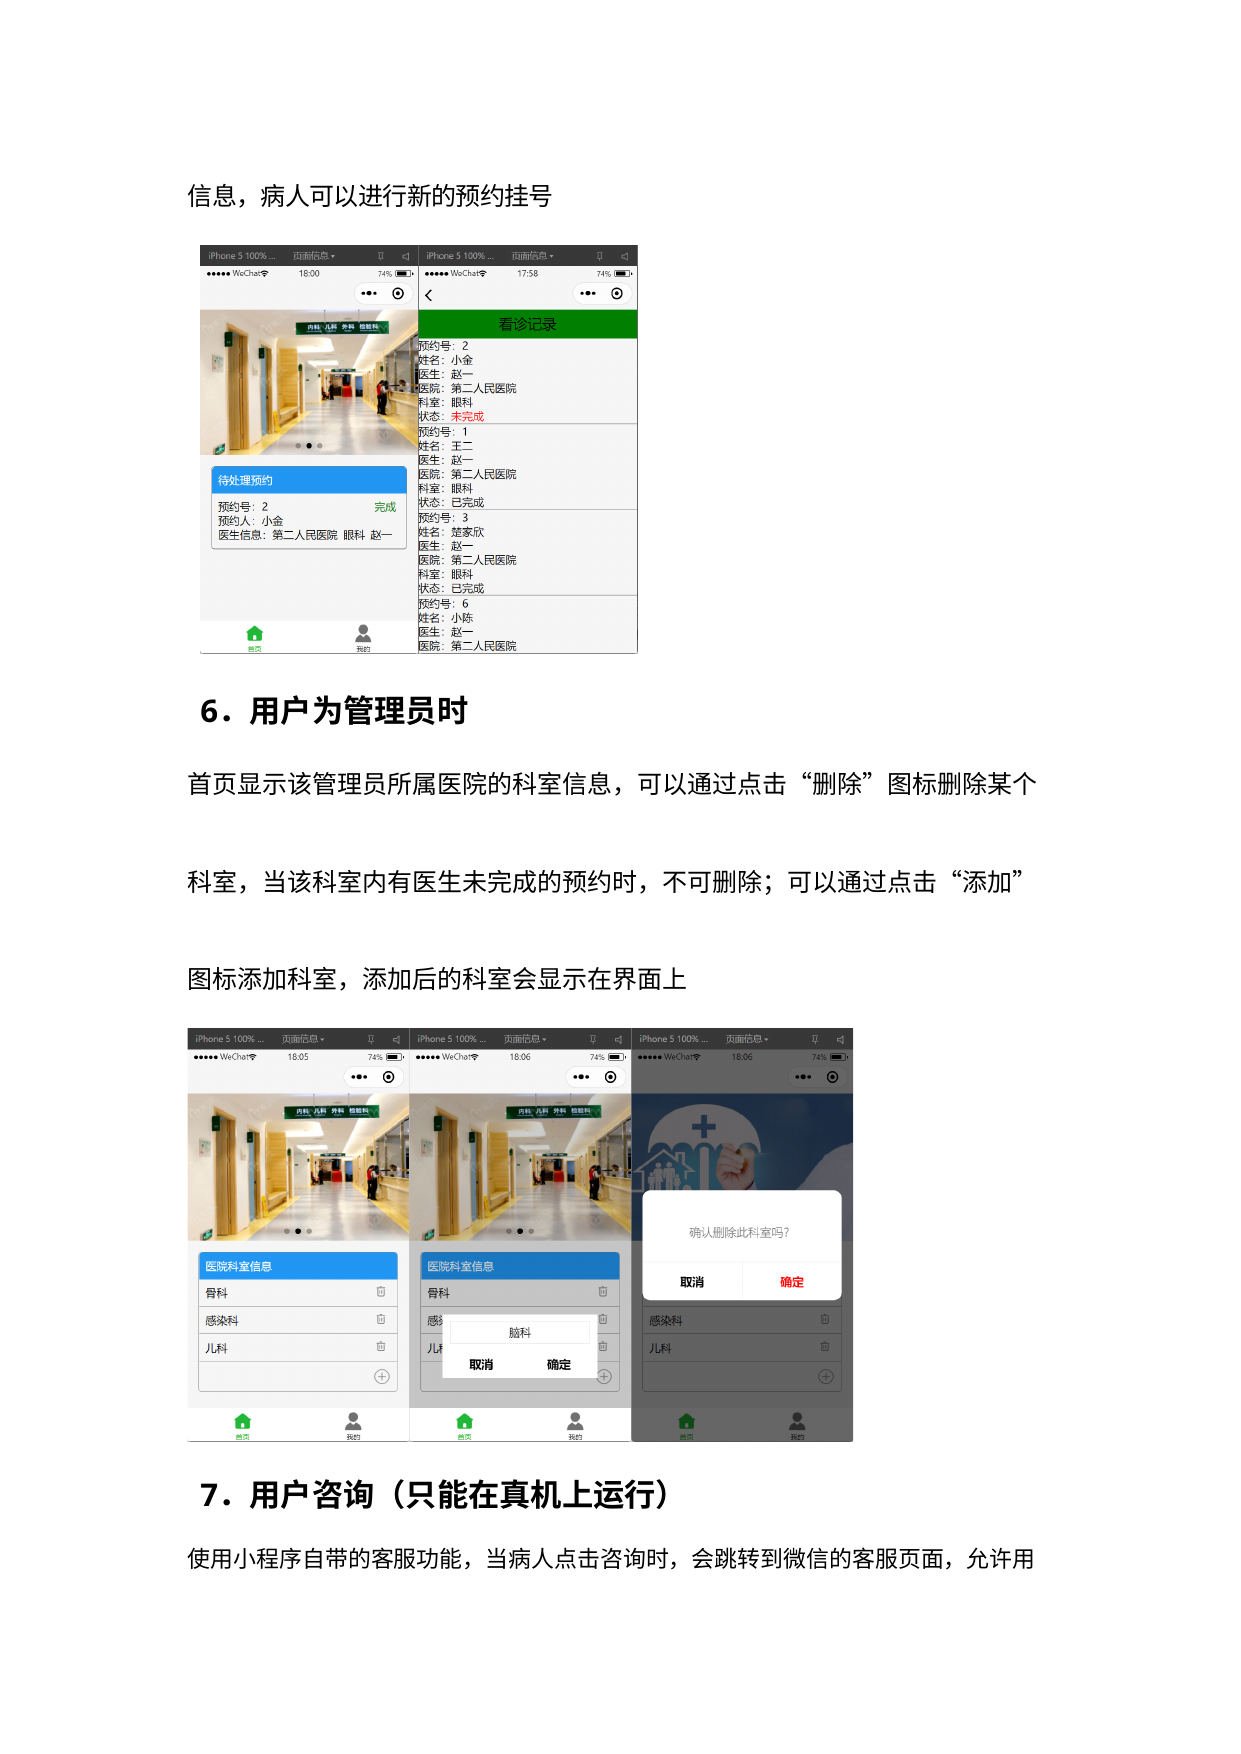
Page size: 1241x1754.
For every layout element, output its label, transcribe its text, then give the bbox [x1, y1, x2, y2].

picture [200, 245, 638, 654]
list 首页显示该管理员所属医院的科室信息，可以通过点击“删除”图标删除某个科室，当该科室内有医生未完成的预约时，不可删除；可以通过点击“添加”图标添加科室，添加后的科室会显示在界面上 [187, 751, 1053, 1011]
list 用户咨询（只能在真机上运行） [200, 1460, 1053, 1525]
list 用户为管理员时 [200, 677, 1053, 742]
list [187, 162, 1053, 227]
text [187, 1525, 1053, 1590]
picture [187, 1028, 854, 1442]
